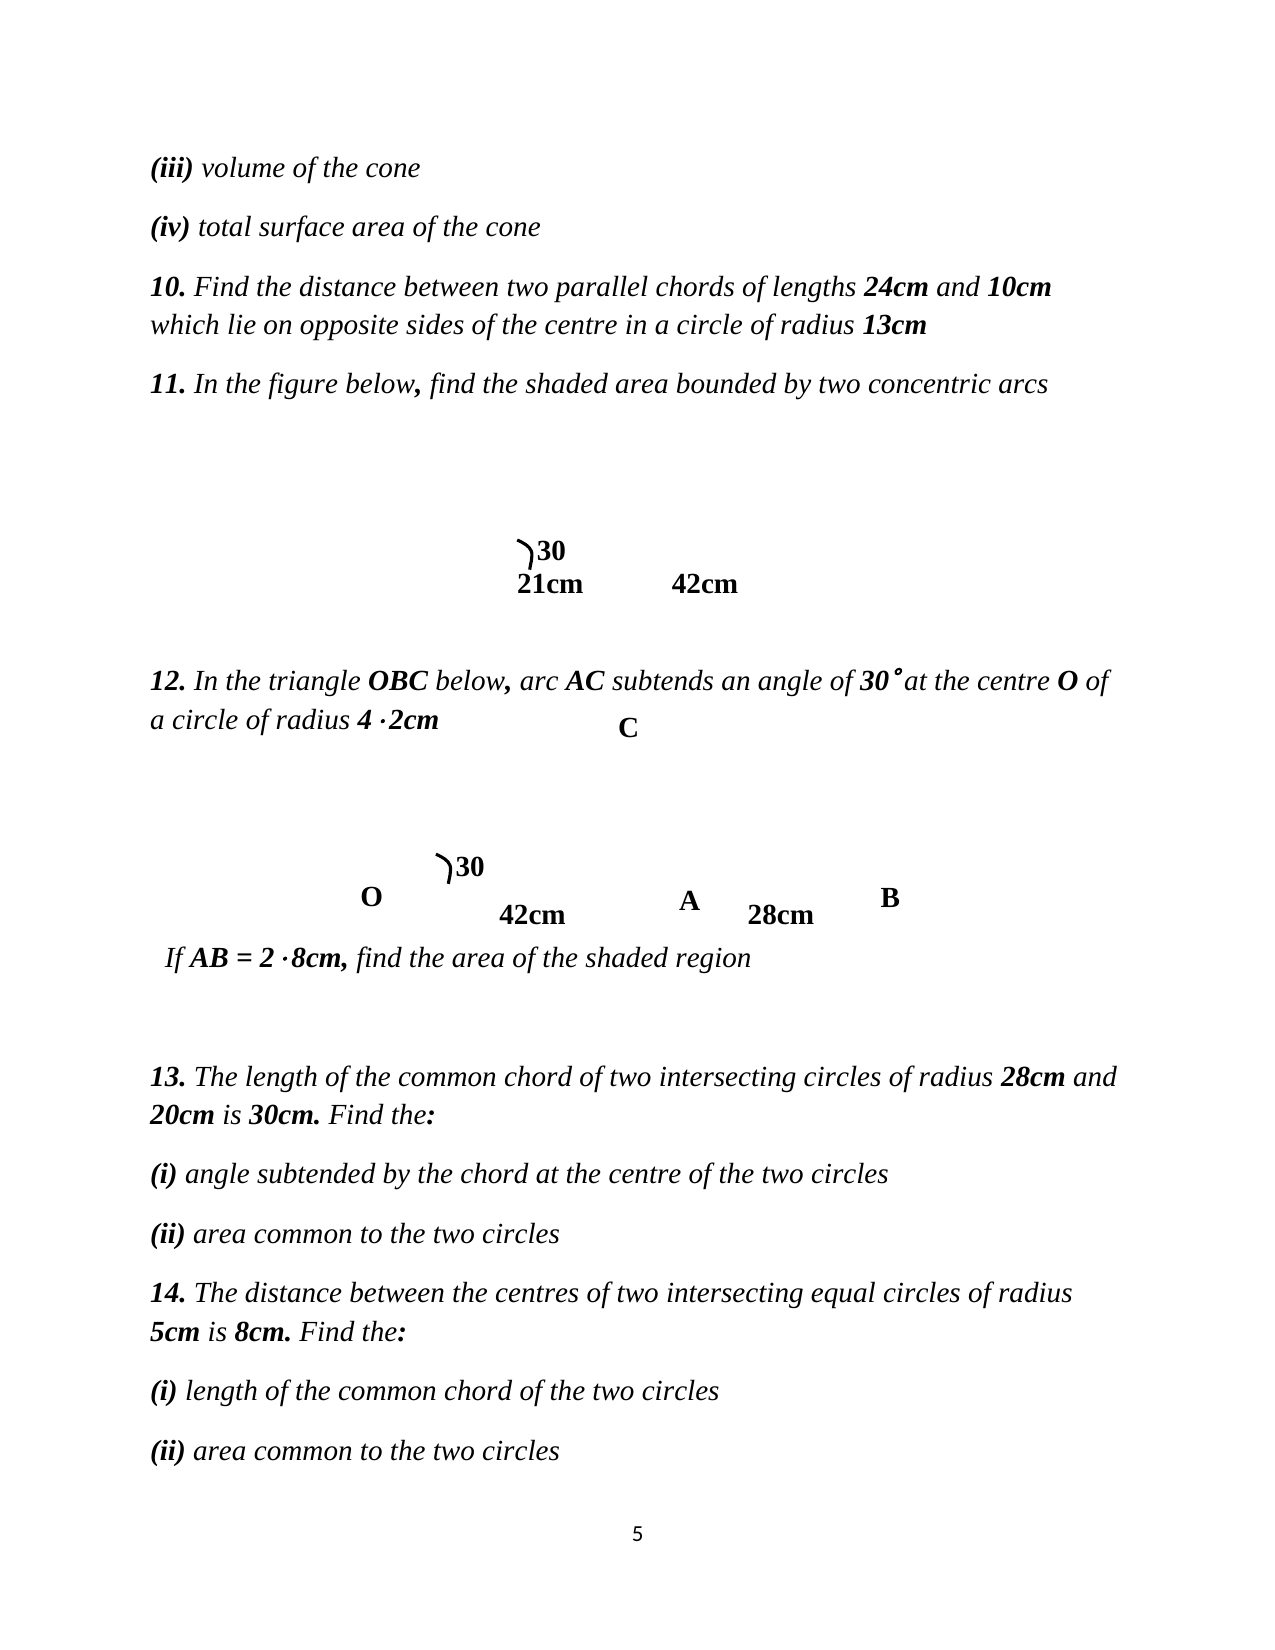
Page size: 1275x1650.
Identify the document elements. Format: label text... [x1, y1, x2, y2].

text (ii) area common to the two circles [150, 1433, 1125, 1466]
text (iii) volume of the cone [150, 150, 1125, 183]
text If AB = 28cm, find the area of the shaded region [150, 940, 1125, 973]
text 12. In the triangle OBC below, arc AC subtends an angle of 30 at the centre O of a circle of radius 42cm [150, 663, 1125, 736]
text (i) angle subtended by the chord at the centre of the two circles [150, 1157, 1125, 1190]
text (ii) area common to the two circles [150, 1216, 1125, 1249]
text 11. In the figure below, find the shaded area bounded by two concentric arcs [150, 367, 1125, 400]
text (iv) total surface area of the cone [150, 209, 1125, 243]
text (i) length of the common chord of the two circles [150, 1373, 1125, 1407]
text 13. The length of the common chord of two intersecting circles of radius 28cm and 20cm is 30cm. Find the: [150, 1059, 1125, 1131]
text 10. Find the distance between two parallel chords of lengths 24cm and 10cm which lie on opposite sides of the centre in a circle of radius 13cm [150, 269, 1125, 341]
text 14. The distance between the centres of two intersecting equal circles of radius 5cm is 8cm. Find the: [150, 1275, 1125, 1347]
